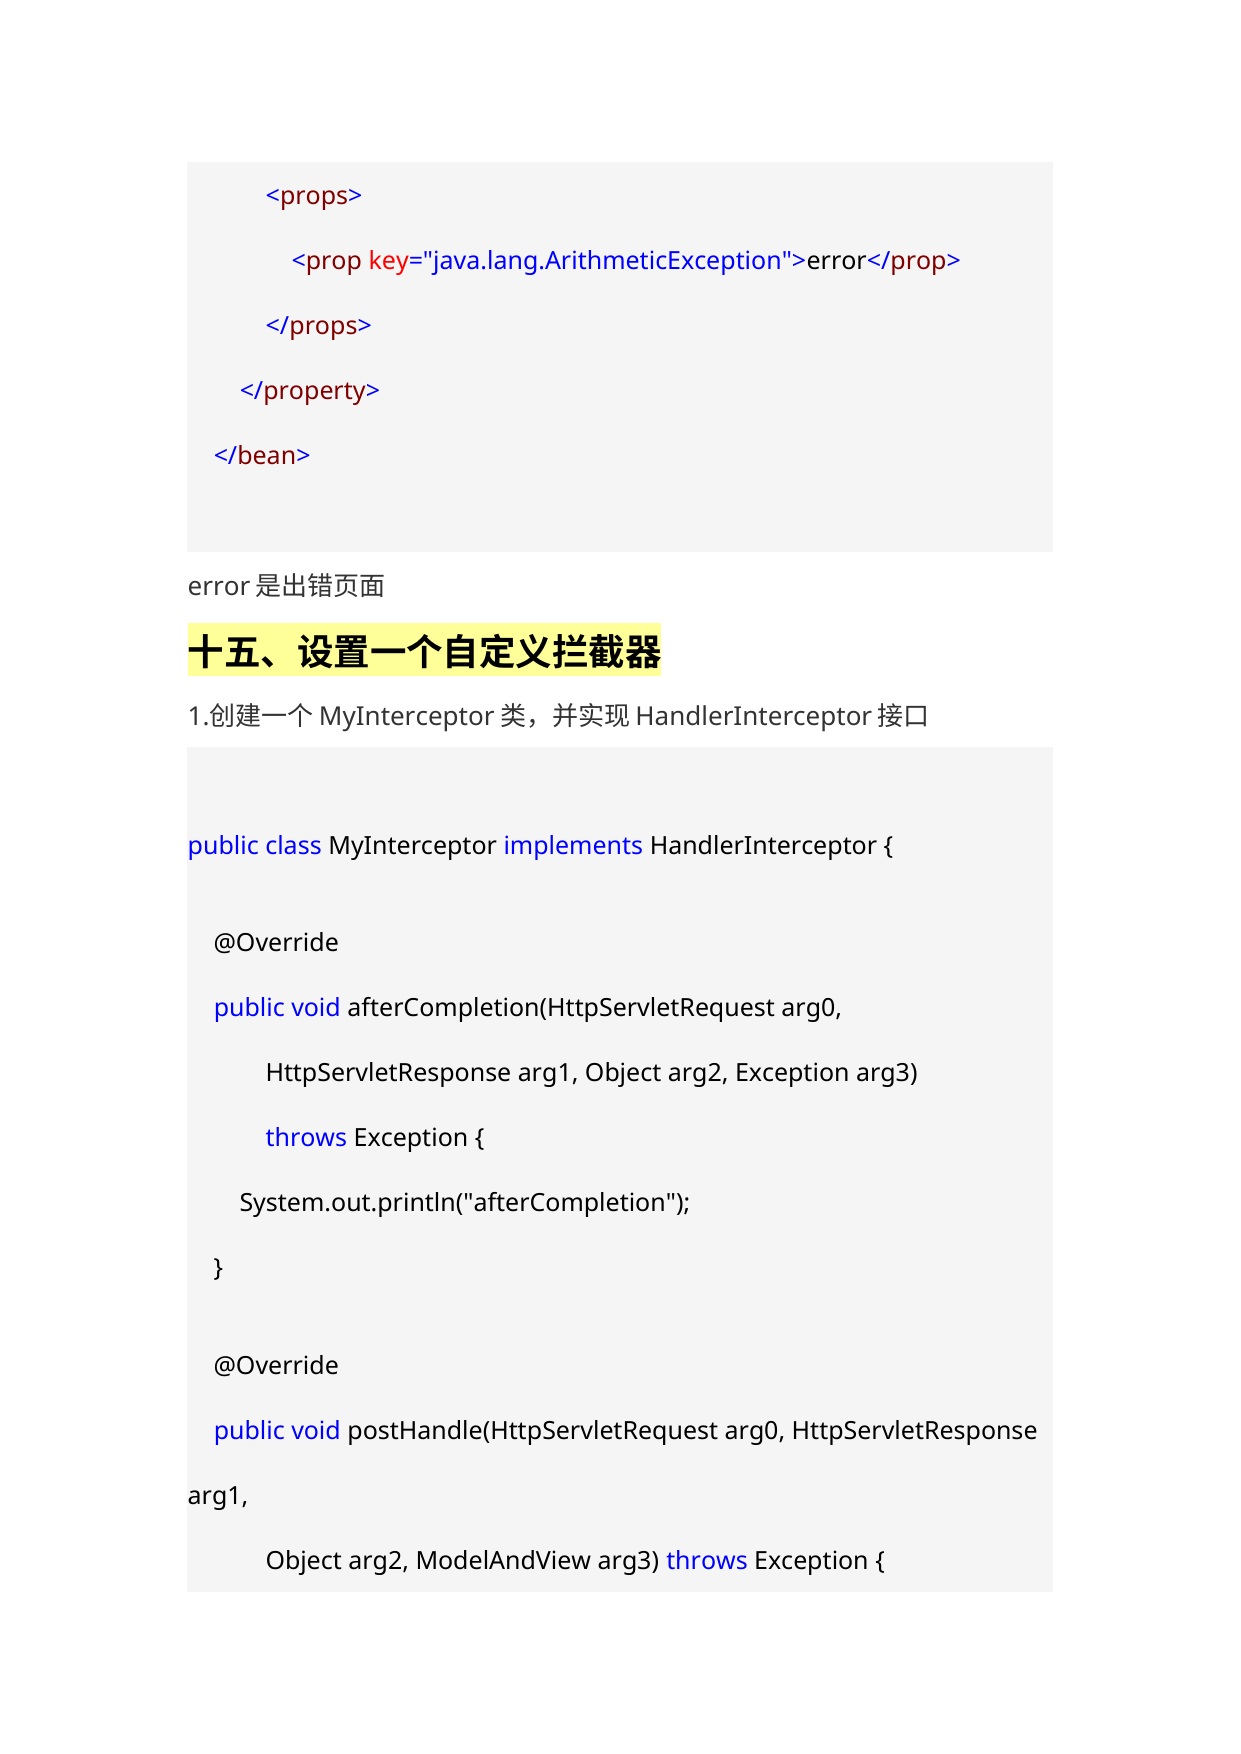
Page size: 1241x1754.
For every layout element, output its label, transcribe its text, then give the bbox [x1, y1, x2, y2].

text public class MyInterceptor implements HandlerInterceptor { [187, 812, 1053, 877]
text public void postHandle(HttpServletRequest arg0, HttpServletResponse arg1, [187, 1397, 1053, 1527]
text <prop key="java.lang.ArithmeticException">error</prop> [187, 227, 1053, 292]
text </property> [187, 357, 1053, 422]
text } [187, 1234, 1053, 1299]
text 十五、设置一个自定义拦截器 [187, 617, 1053, 682]
text @Override [187, 909, 1053, 974]
text System.out.println("afterCompletion"); [187, 1169, 1053, 1234]
text <props> [187, 162, 1053, 227]
text </props> [187, 292, 1053, 357]
text throws Exception { [187, 1104, 1053, 1169]
text Object arg2, ModelAndView arg3) throws Exception { [187, 1527, 1053, 1592]
text public void afterCompletion(HttpServletRequest arg0, [187, 974, 1053, 1039]
text HttpServletResponse arg1, Object arg2, Exception arg3) [187, 1039, 1053, 1104]
text error是出错页面 [187, 552, 1053, 617]
text @Override [187, 1332, 1053, 1397]
text </bean> [187, 422, 1053, 487]
text 1.创建一个MyInterceptor类，并实现HandlerInterceptor接口 [187, 682, 1053, 747]
